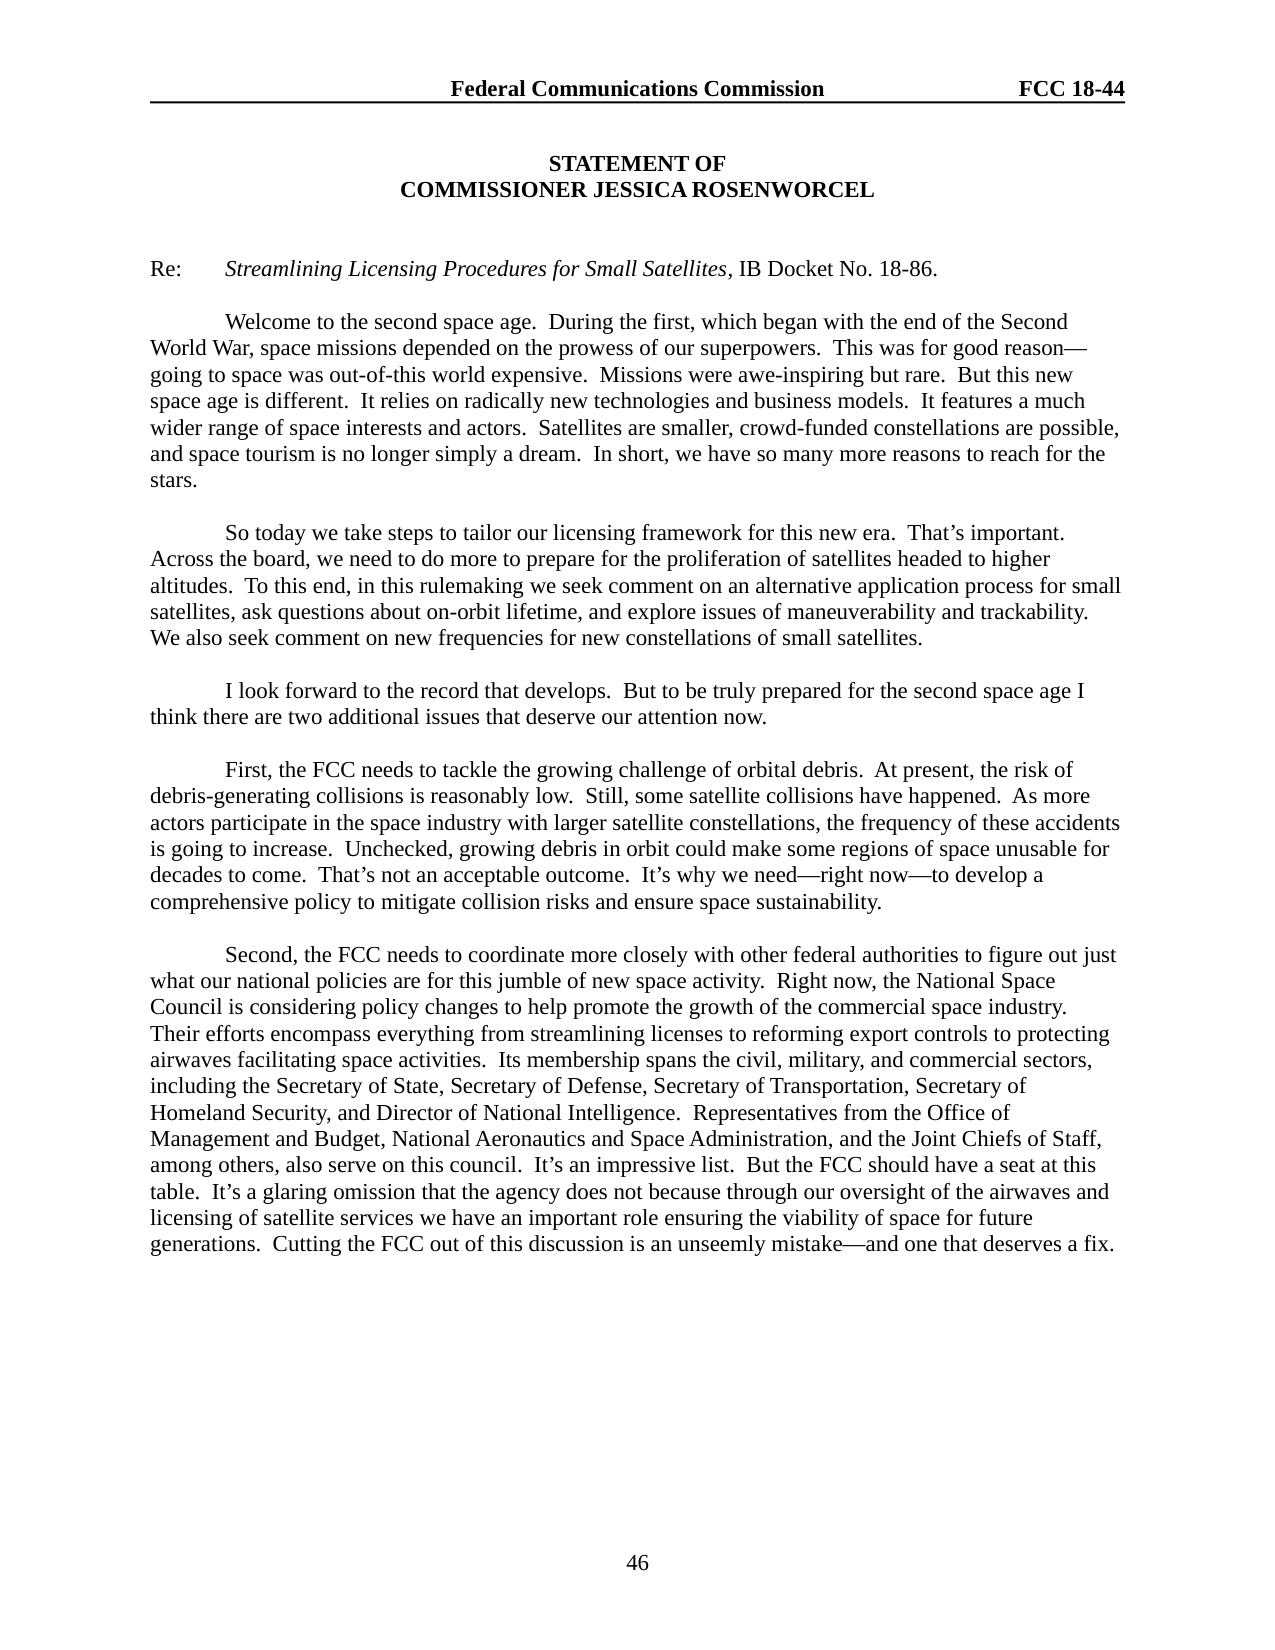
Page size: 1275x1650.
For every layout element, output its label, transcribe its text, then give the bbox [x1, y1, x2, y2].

text Statement of [150, 150, 1125, 176]
text Re: Streamlining Licensing Procedures for Small Satellites, IB Docket No. 18-86. [150, 255, 1125, 282]
text cOMMISSIONER JESSICA ROSENWORCEL [150, 176, 1125, 203]
text First, the FCC needs to tackle the growing challenge of orbital debris. At present, the risk of debris-generating collisions is reasonably low. Still, some satellite collisions have happened. As more actors participate in the space industry with larger satellite constellations, the frequency of these accidents is going to increase. Unchecked, growing debris in orbit could make some regions of space unusable for decades to come. That’s not an acceptable outcome. It’s why we need—right now—to develop a comprehensive policy to mitigate collision risks and ensure space sustainability. [150, 756, 1125, 914]
text So today we take steps to tailor our licensing framework for this new era. That’s important. Across the board, we need to do more to prepare for the proliferation of satellites headed to higher altitudes. To this end, in this rulemaking we seek comment on an alternative application process for small satellites, ask questions about on-orbit lifetime, and explore issues of maneuverability and trackability. We also seek comment on new frequencies for new constellations of small satellites. [150, 519, 1125, 651]
text I look forward to the record that develops. But to be truly prepared for the second space age I think there are two additional issues that deserve our attention now. [150, 677, 1125, 730]
text Second, the FCC needs to coordinate more closely with other federal authorities to figure out just what our national policies are for this jumble of new space activity. Right now, the National Space Council is considering policy changes to help promote the growth of the commercial space industry. Their efforts encompass everything from streamlining licenses to reforming export controls to protecting airwaves facilitating space activities. Its membership spans the civil, military, and commercial sectors, including the Secretary of State, Secretary of Defense, Secretary of Transportation, Secretary of Homeland Security, and Director of National Intelligence. Representatives from the Office of Management and Budget, National Aeronautics and Space Administration, and the Joint Chiefs of Staff, among others, also serve on this council. It’s an impressive list. But the FCC should have a seat at this table. It’s a glaring omission that the agency does not because through our oversight of the airwaves and licensing of satellite services we have an important role ensuring the viability of space for future generations. Cutting the FCC out of this discussion is an unseemly mistake—and one that deserves a fix. [150, 941, 1125, 1257]
text Welcome to the second space age. During the first, which began with the end of the Second World War, space missions depended on the prowess of our superpowers. This was for good reason—going to space was out-of-this world expensive. Missions were awe-inspiring but rare. But this new space age is different. It relies on radically new technologies and business models. It features a much wider range of space interests and actors. Satellites are smaller, crowd-funded constellations are possible, and space tourism is no longer simply a dream. In short, we have so many more reasons to reach for the stars. [150, 308, 1125, 493]
